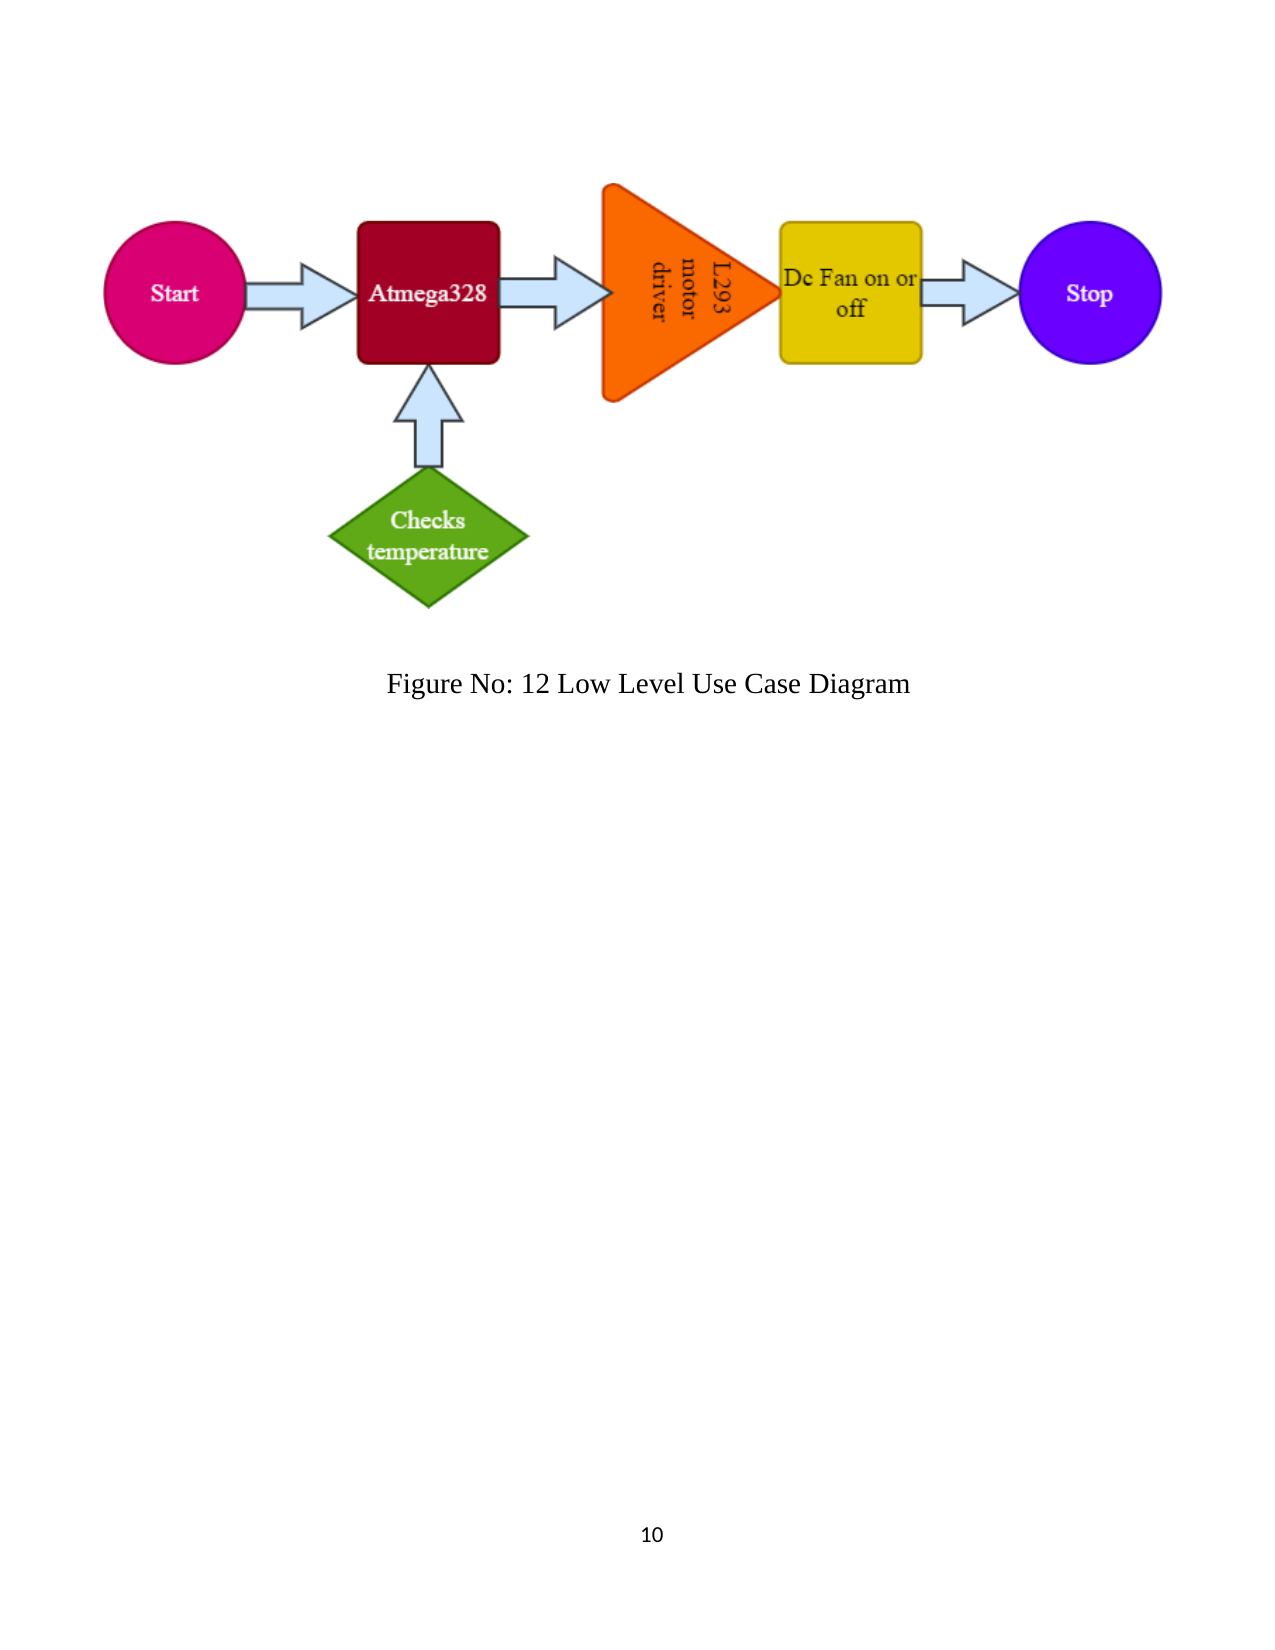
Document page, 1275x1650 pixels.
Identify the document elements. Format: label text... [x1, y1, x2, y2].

text Figure No: 12 Low Level Use Case Diagram [103, 666, 1162, 700]
picture [103, 183, 1163, 609]
